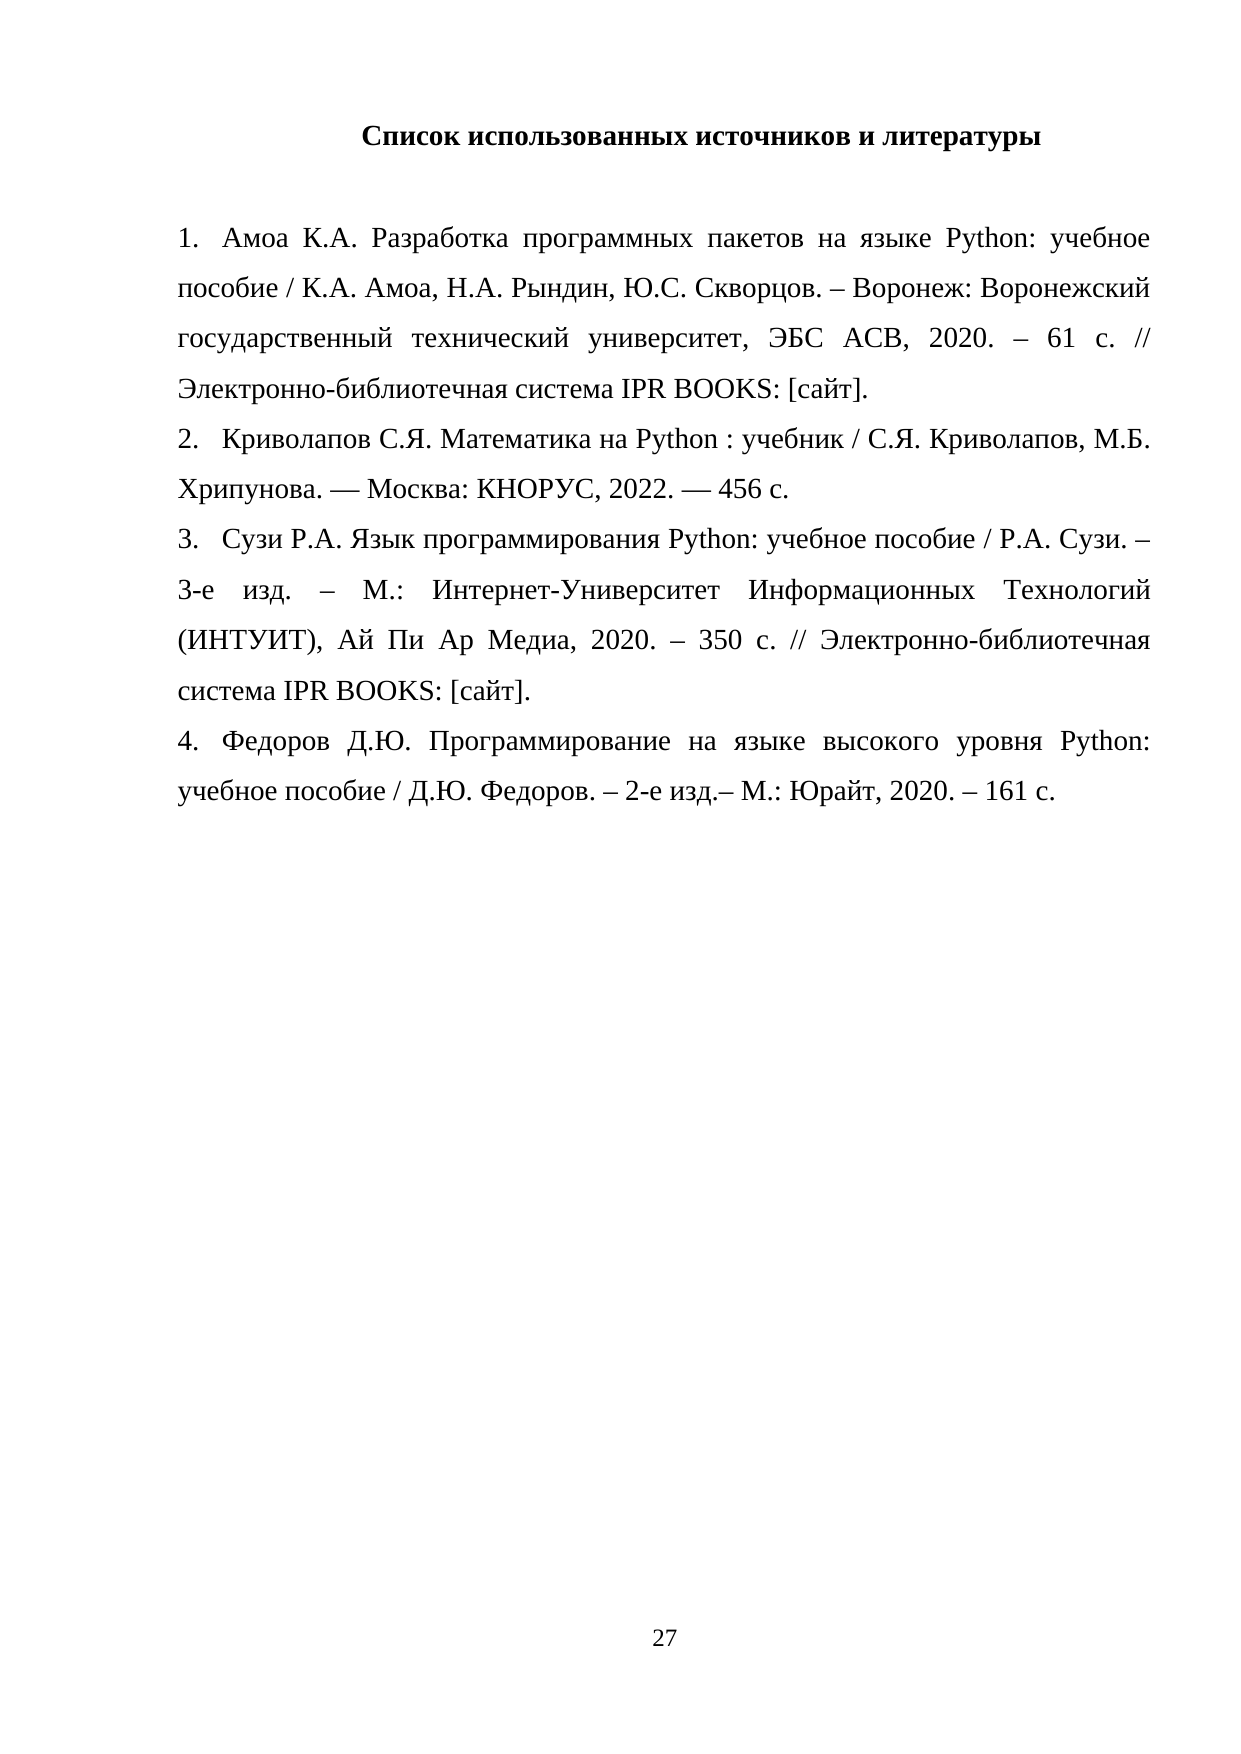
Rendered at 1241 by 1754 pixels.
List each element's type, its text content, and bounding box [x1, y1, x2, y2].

list Амоа К.А. Разработка программных пакетов на языке Python: учебное пособие / К.А. Амоа, Н.А. Рындин, Ю.С. Скворцов. – Воронеж: Воронежский государственный технический университет, ЭБС АСВ, 2020. – 61 c. // Электронно-библиотечная система IPR BOOKS: [сайт]. [177, 220, 1152, 404]
list Федоров Д.Ю. Программирование на языке высокого уровня Python: учебное пособие / Д.Ю. Федоров. – 2-е изд.– М.: Юрайт, 2020. – 161 с. [177, 723, 1152, 807]
text Список использованных источников и литературы [177, 118, 1152, 152]
list Сузи Р.А. Язык программирования Python: учебное пособие / Р.А. Сузи. – 3-е изд. – М.: Интернет-Университет Информационных Технологий (ИНТУИТ), Ай Пи Ар Медиа, 2020. – 350 c. // Электронно-библиотечная система IPR BOOKS: [сайт]. [177, 522, 1152, 706]
list Криволапов С.Я. Математика на Python : учебник / С.Я. Криволапов, М.Б. Хрипунова. — Москва: КНОРУС, 2022. — 456 с. [177, 421, 1152, 505]
